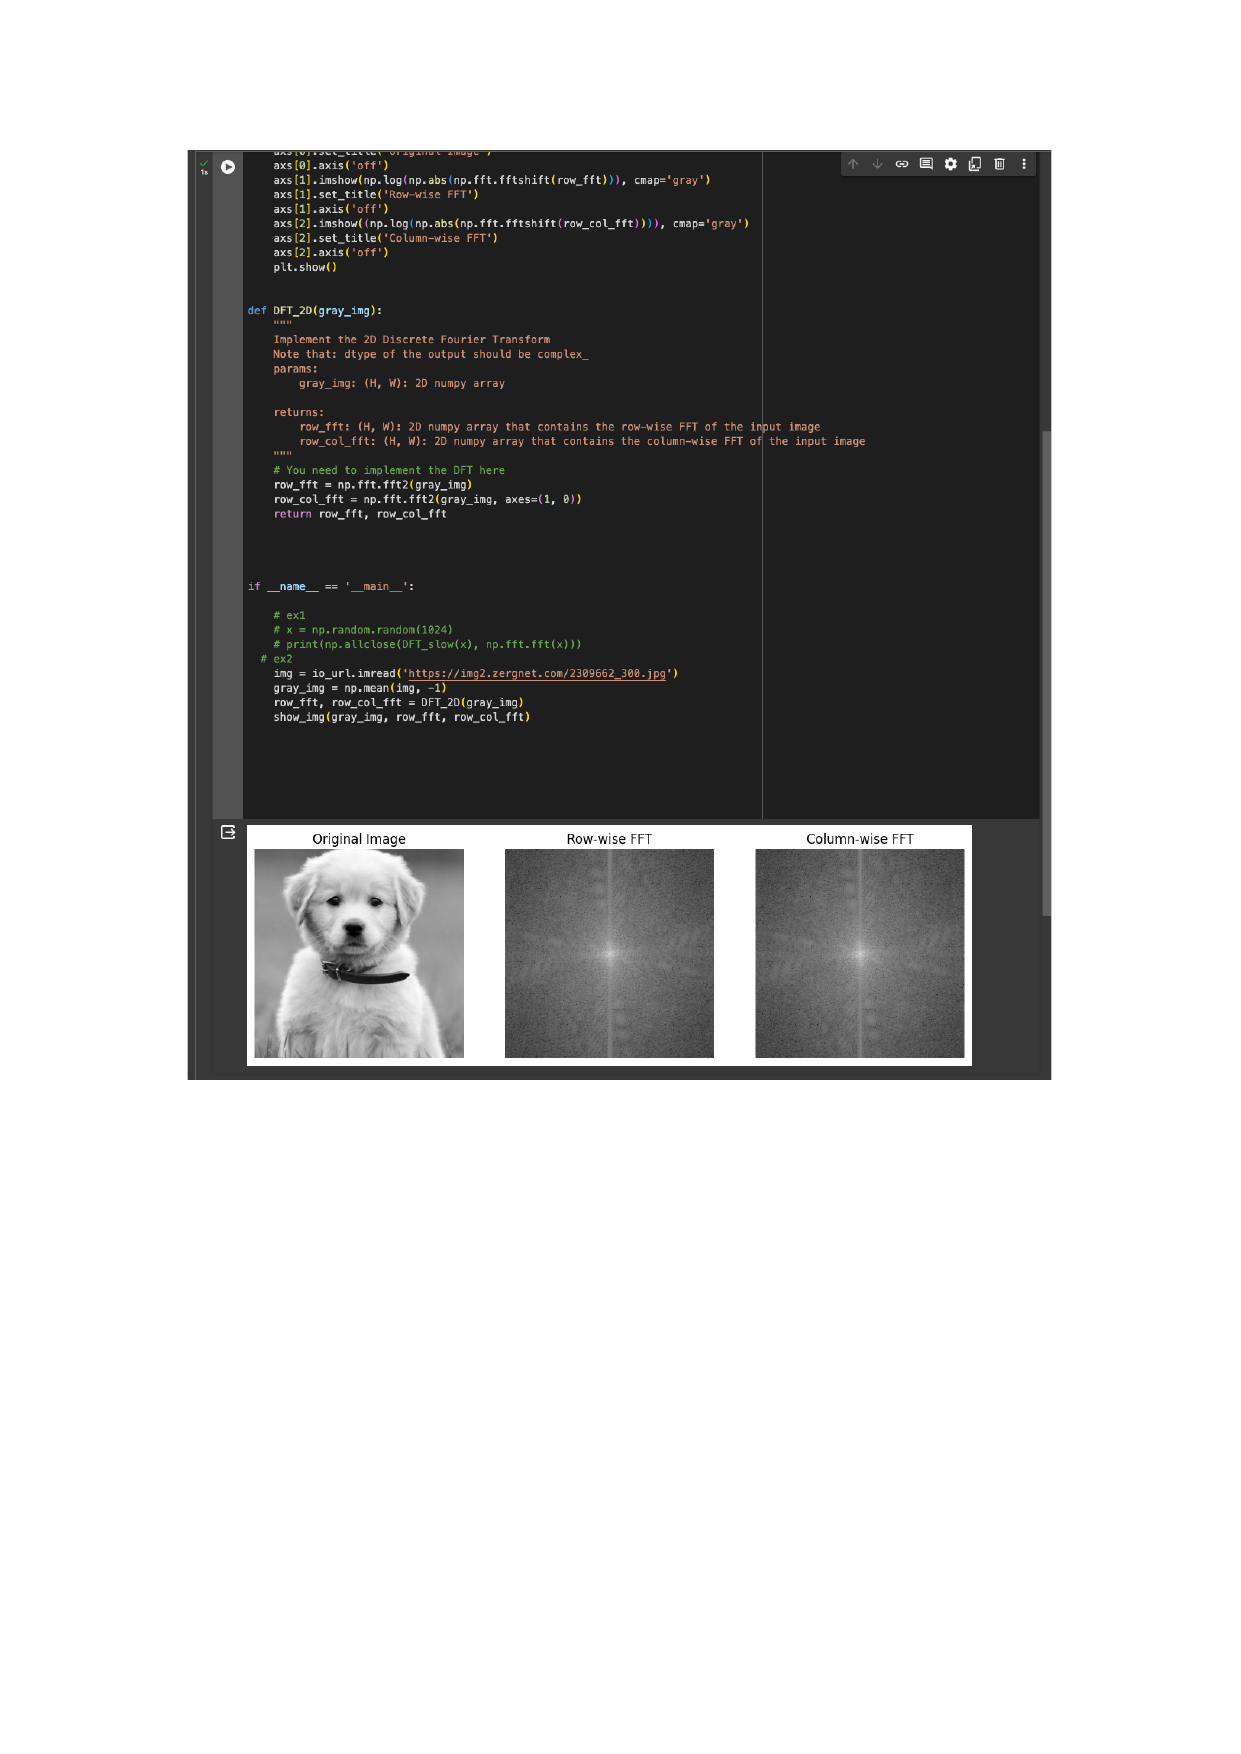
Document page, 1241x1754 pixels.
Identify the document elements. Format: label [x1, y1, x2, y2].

picture [187, 150, 1052, 1080]
